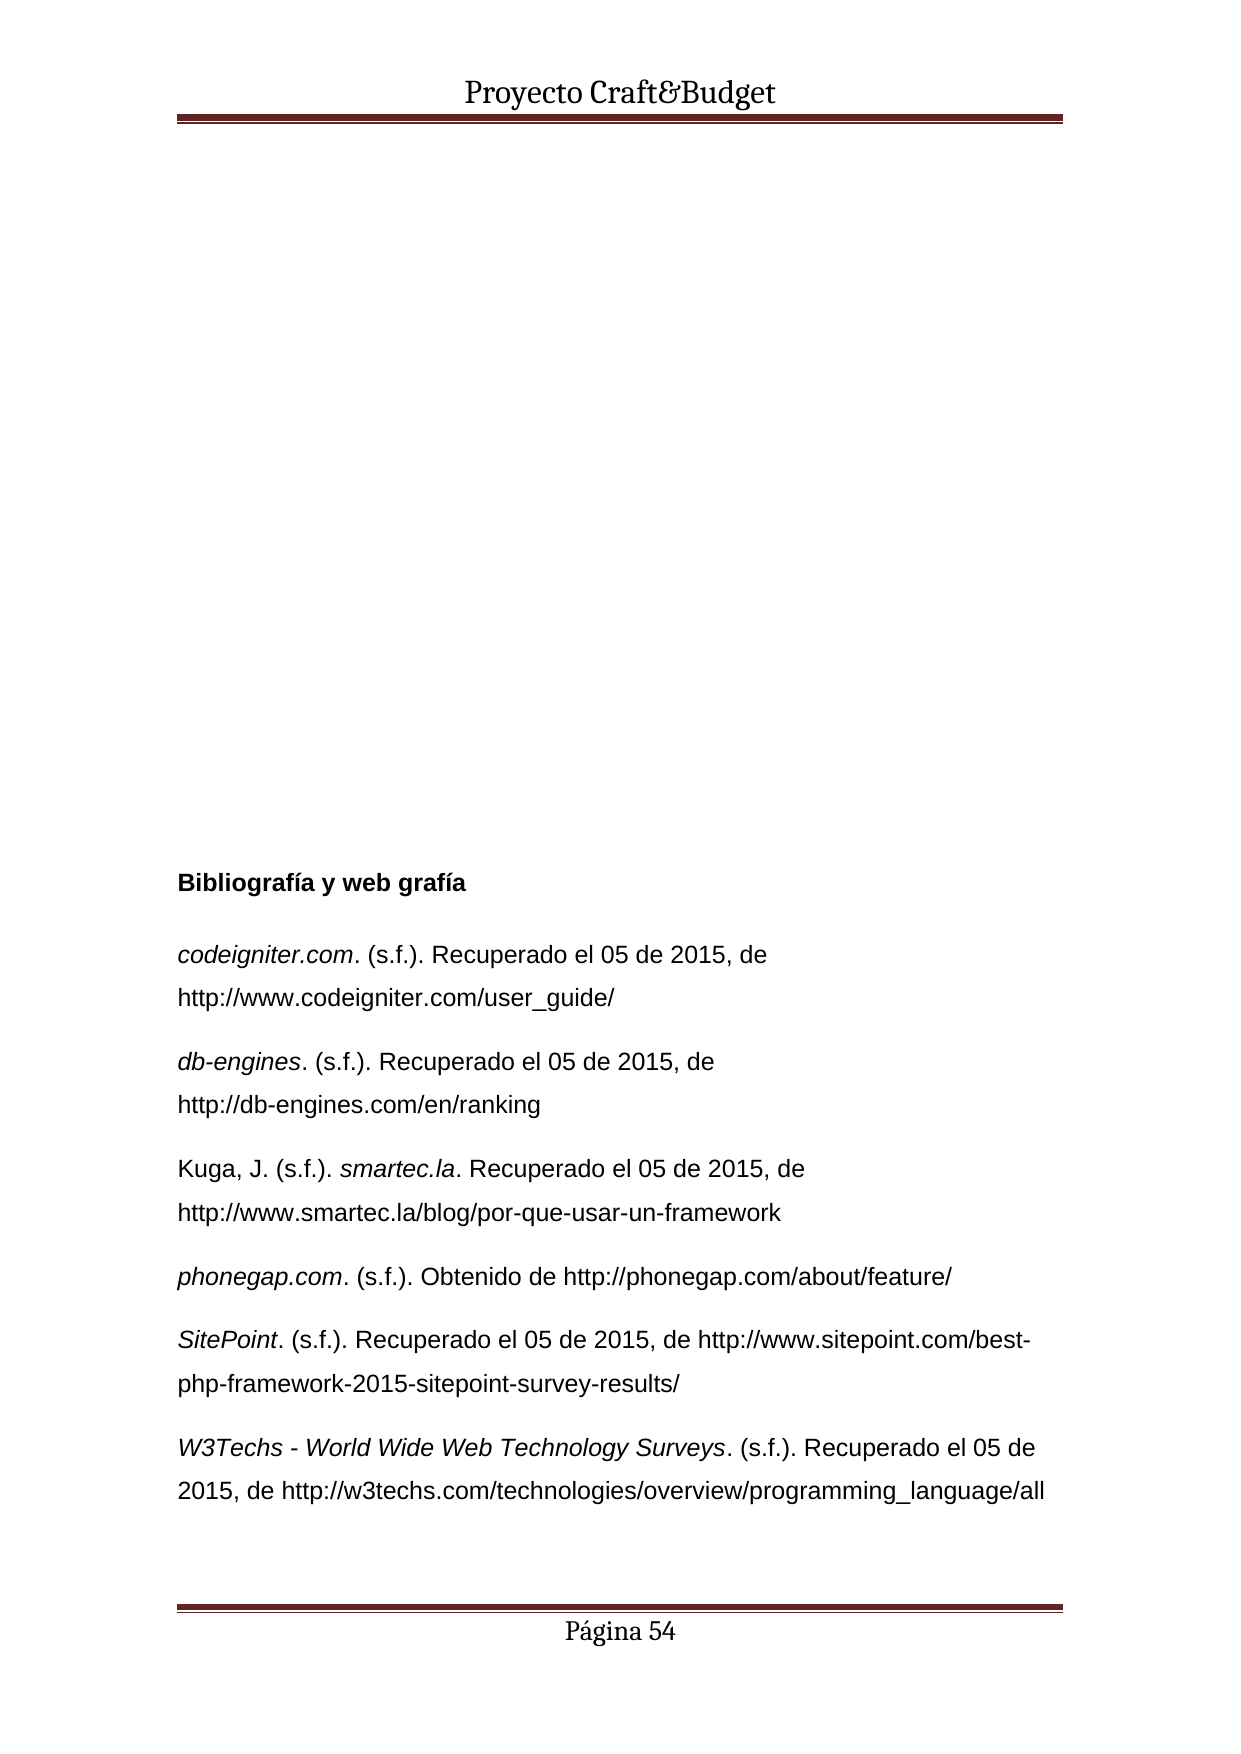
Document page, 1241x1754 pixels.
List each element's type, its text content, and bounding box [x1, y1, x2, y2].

text db-engines. (s.f.). Recuperado el 05 de 2015, de http://db-engines.com/en/ranking [177, 1047, 1063, 1119]
text codeigniter.com. (s.f.). Recuperado el 05 de 2015, de http://www.codeigniter.com/user_guide/ [177, 940, 1063, 1012]
subtitle Bibliografía y web grafía [177, 868, 1063, 897]
text W3Techs - World Wide Web Technology Surveys. (s.f.). Recuperado el 05 de 2015, de http://w3techs.com/technologies/overview/programming_language/all [177, 1432, 1063, 1504]
text SitePoint. (s.f.). Recuperado el 05 de 2015, de http://www.sitepoint.com/best-php-framework-2015-sitepoint-survey-results/ [177, 1325, 1063, 1397]
text phonegap.com. (s.f.). Obtenido de http://phonegap.com/about/feature/ [177, 1261, 1063, 1290]
text Kuga, J. (s.f.). smartec.la. Recuperado el 05 de 2015, de http://www.smartec.la/blog/por-que-usar-un-framework [177, 1154, 1063, 1226]
